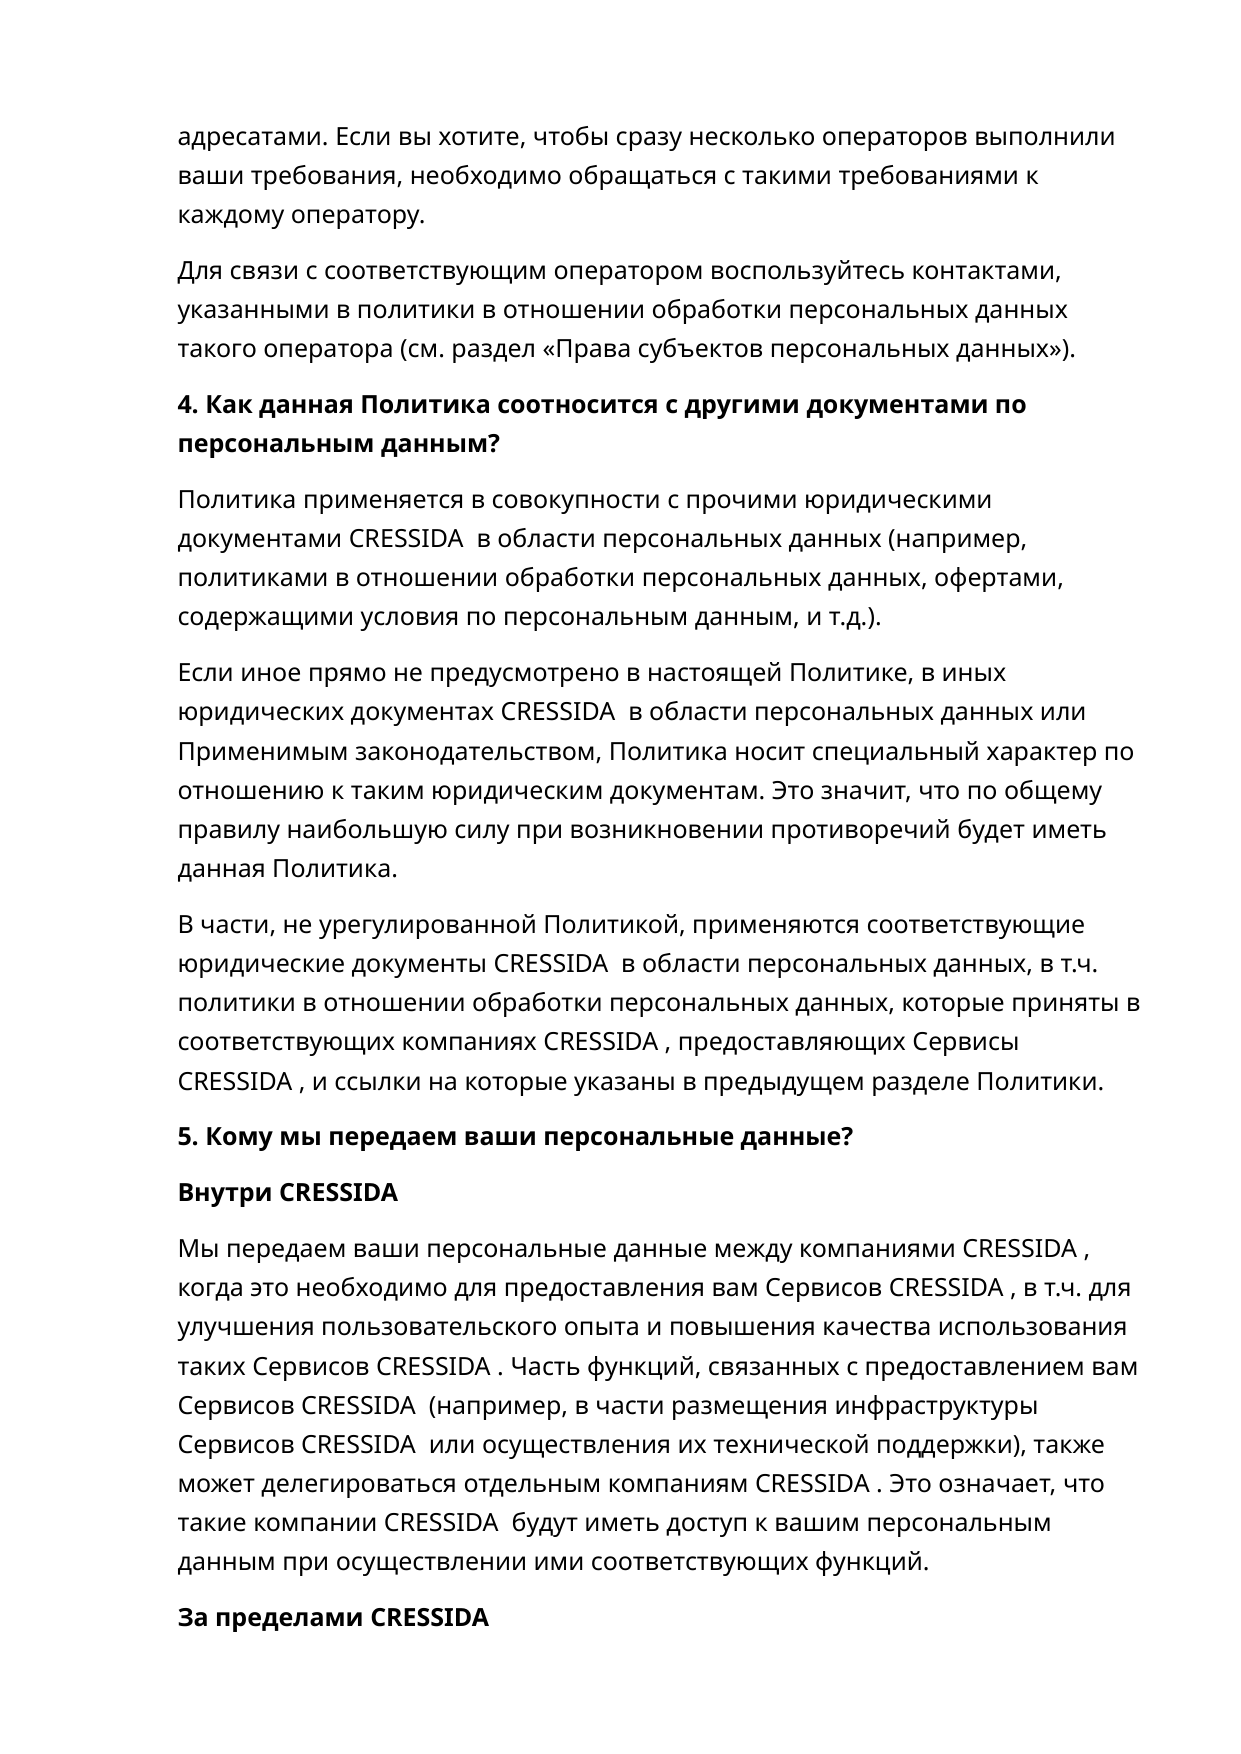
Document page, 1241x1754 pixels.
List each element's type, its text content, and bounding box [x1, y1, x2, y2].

text За пределами CRESSIDA [177, 1600, 1152, 1634]
text Мы передаем ваши персональные данные между компаниями CRESSIDA , когда это необходимо для предоставления вам Сервисов CRESSIDA , в т.ч. для улучшения пользовательского опыта и повышения качества использования таких Сервисов CRESSIDA . Часть функций, связанных с предоставлением вам Сервисов CRESSIDA (например, в части размещения инфраструктуры Сервисов CRESSIDA или осуществления их технической поддержки), также может делегироваться отдельным компаниям CRESSIDA . Это означает, что такие компании CRESSIDA будут иметь доступ к вашим персональным данным при осуществлении ими соответствующих функций. [177, 1231, 1152, 1578]
text 4. Как данная Политика соотносится с другими документами по персональным данным? [177, 386, 1152, 460]
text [177, 118, 1152, 231]
text В части, не урегулированной Политикой, применяются соответствующие юридические документы CRESSIDA в области персональных данных, в т.ч. политики в отношении обработки персональных данных, которые приняты в соответствующих компаниях CRESSIDA , предоставляющих Сервисы CRESSIDA , и ссылки на которые указаны в предыдущем разделе Политики. [177, 906, 1152, 1097]
text Внутри CRESSIDA [177, 1175, 1152, 1209]
text Политика применяется в совокупности с прочими юридическими документами CRESSIDA в области персональных данных (например, политиками в отношении обработки персональных данных, офертами, содержащими условия по персональным данным, и т.д.). [177, 481, 1152, 633]
text 5. Кому мы передаем ваши персональные данные? [177, 1119, 1152, 1153]
text Если иное прямо не предусмотрено в настоящей Политике, в иных юридических документах CRESSIDA в области персональных данных или Применимым законодательством, Политика носит специальный характер по отношению к таким юридическим документам. Это значит, что по общему правилу наибольшую силу при возникновении противоречий будет иметь данная Политика. [177, 655, 1152, 885]
text Для связи с соответствующим оператором воспользуйтесь контактами, указанными в политики в отношении обработки персональных данных такого оператора (см. раздел «Права субъектов персональных данных»). [177, 252, 1152, 365]
